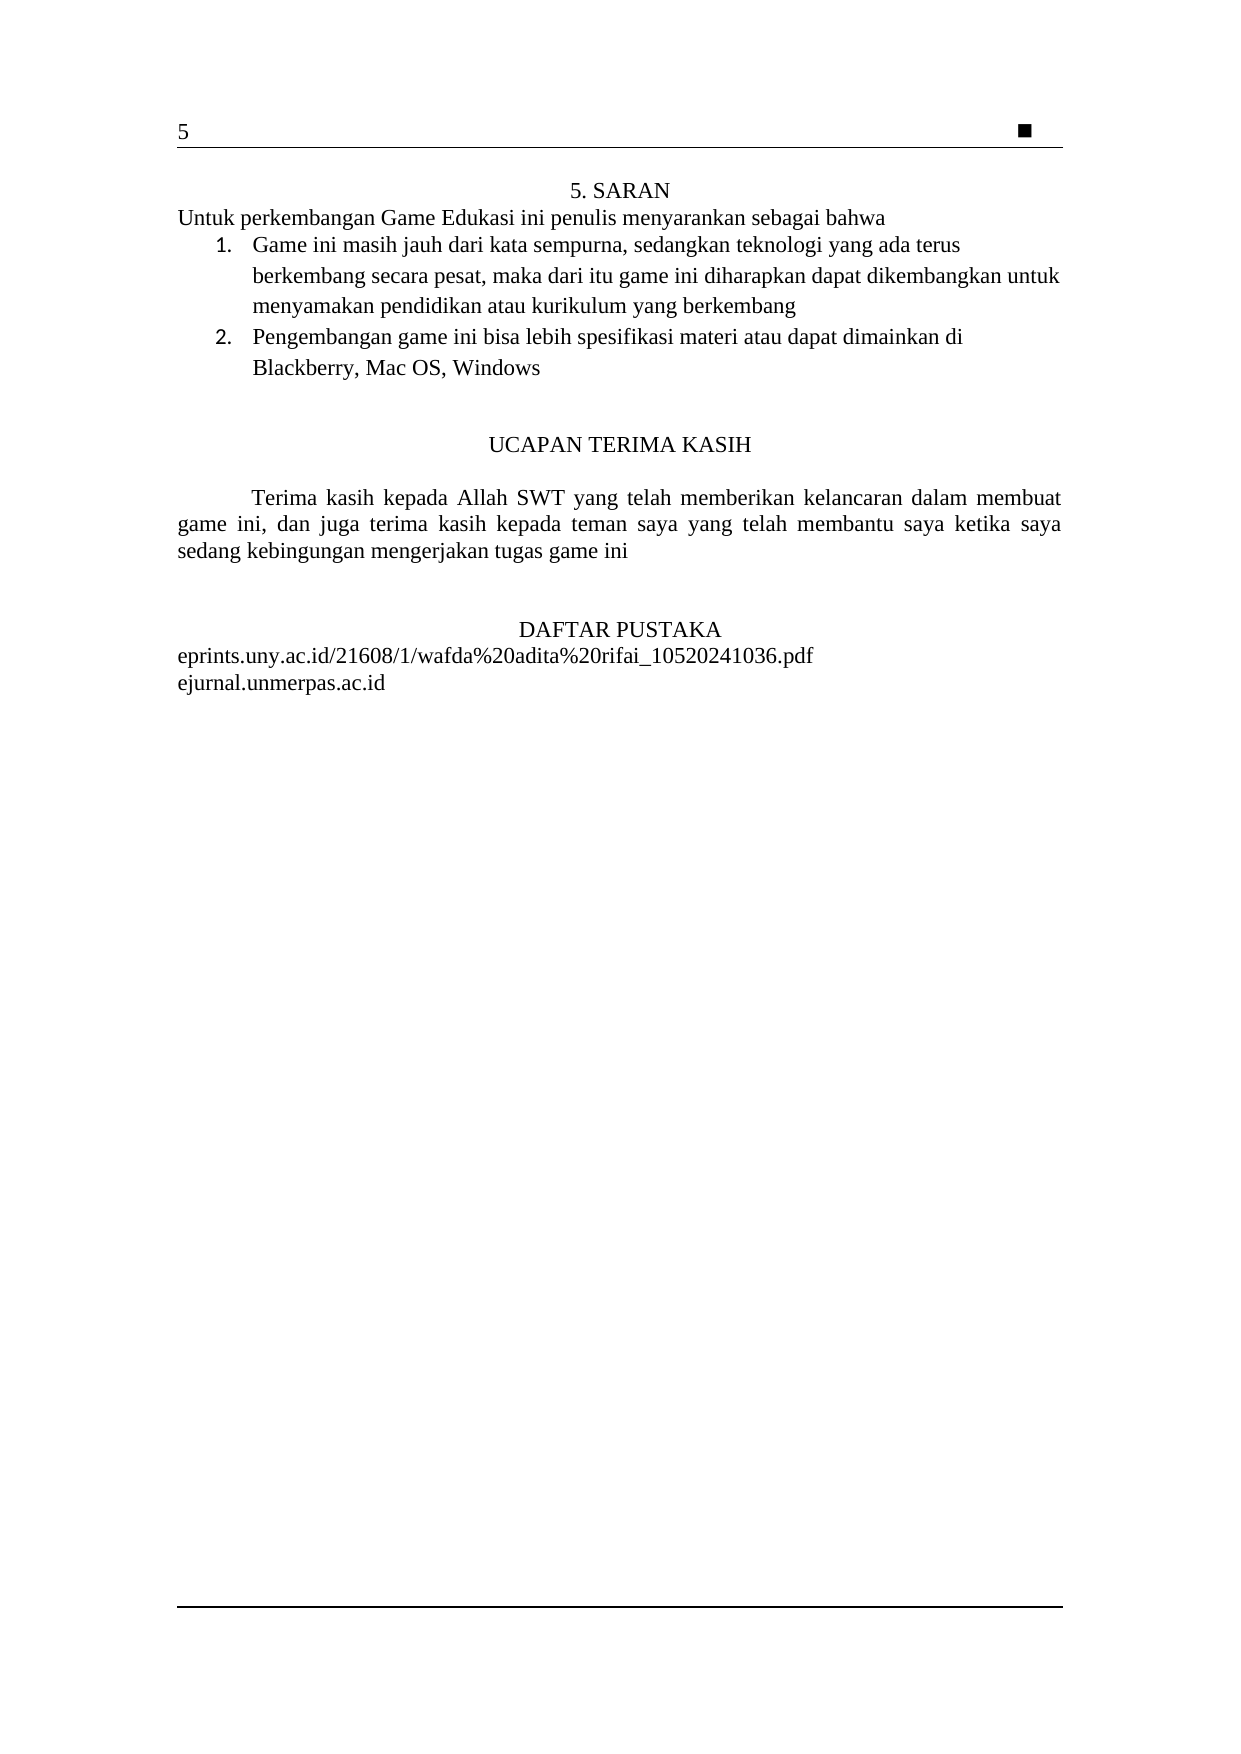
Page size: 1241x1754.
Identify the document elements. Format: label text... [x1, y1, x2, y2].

text eprints.uny.ac.id/21608/1/wafda%20adita%20rifai_10520241036.pdf [177, 642, 1063, 669]
text DAFTAR PUSTAKA [177, 616, 1063, 642]
text Terima kasih kepada Allah SWT yang telah memberikan kelancaran dalam membuat game ini, dan juga terima kasih kepada teman saya yang telah membantu saya ketika saya sedang kebingungan mengerjakan tugas game ini [177, 484, 1063, 563]
subtitle UCAPAN TERIMA KASIH [177, 431, 1063, 458]
text ejurnal.unmerpas.ac.id [177, 669, 1063, 695]
list Pengembangan game ini bisa lebih spesifikasi materi atau dapat dimainkan di Blackberry, Mac OS, Windows [215, 322, 1063, 380]
text Untuk perkembangan Game Edukasi ini penulis menyarankan sebagai bahwa [177, 203, 1063, 230]
list Game ini masih jauh dari kata sempurna, sedangkan teknologi yang ada terus berkembang secara pesat, maka dari itu game ini diharapkan dapat dikembangkan untuk menyamakan pendidikan atau kurikulum yang berkembang [215, 230, 1063, 318]
text 5. SARAN [177, 177, 1063, 203]
